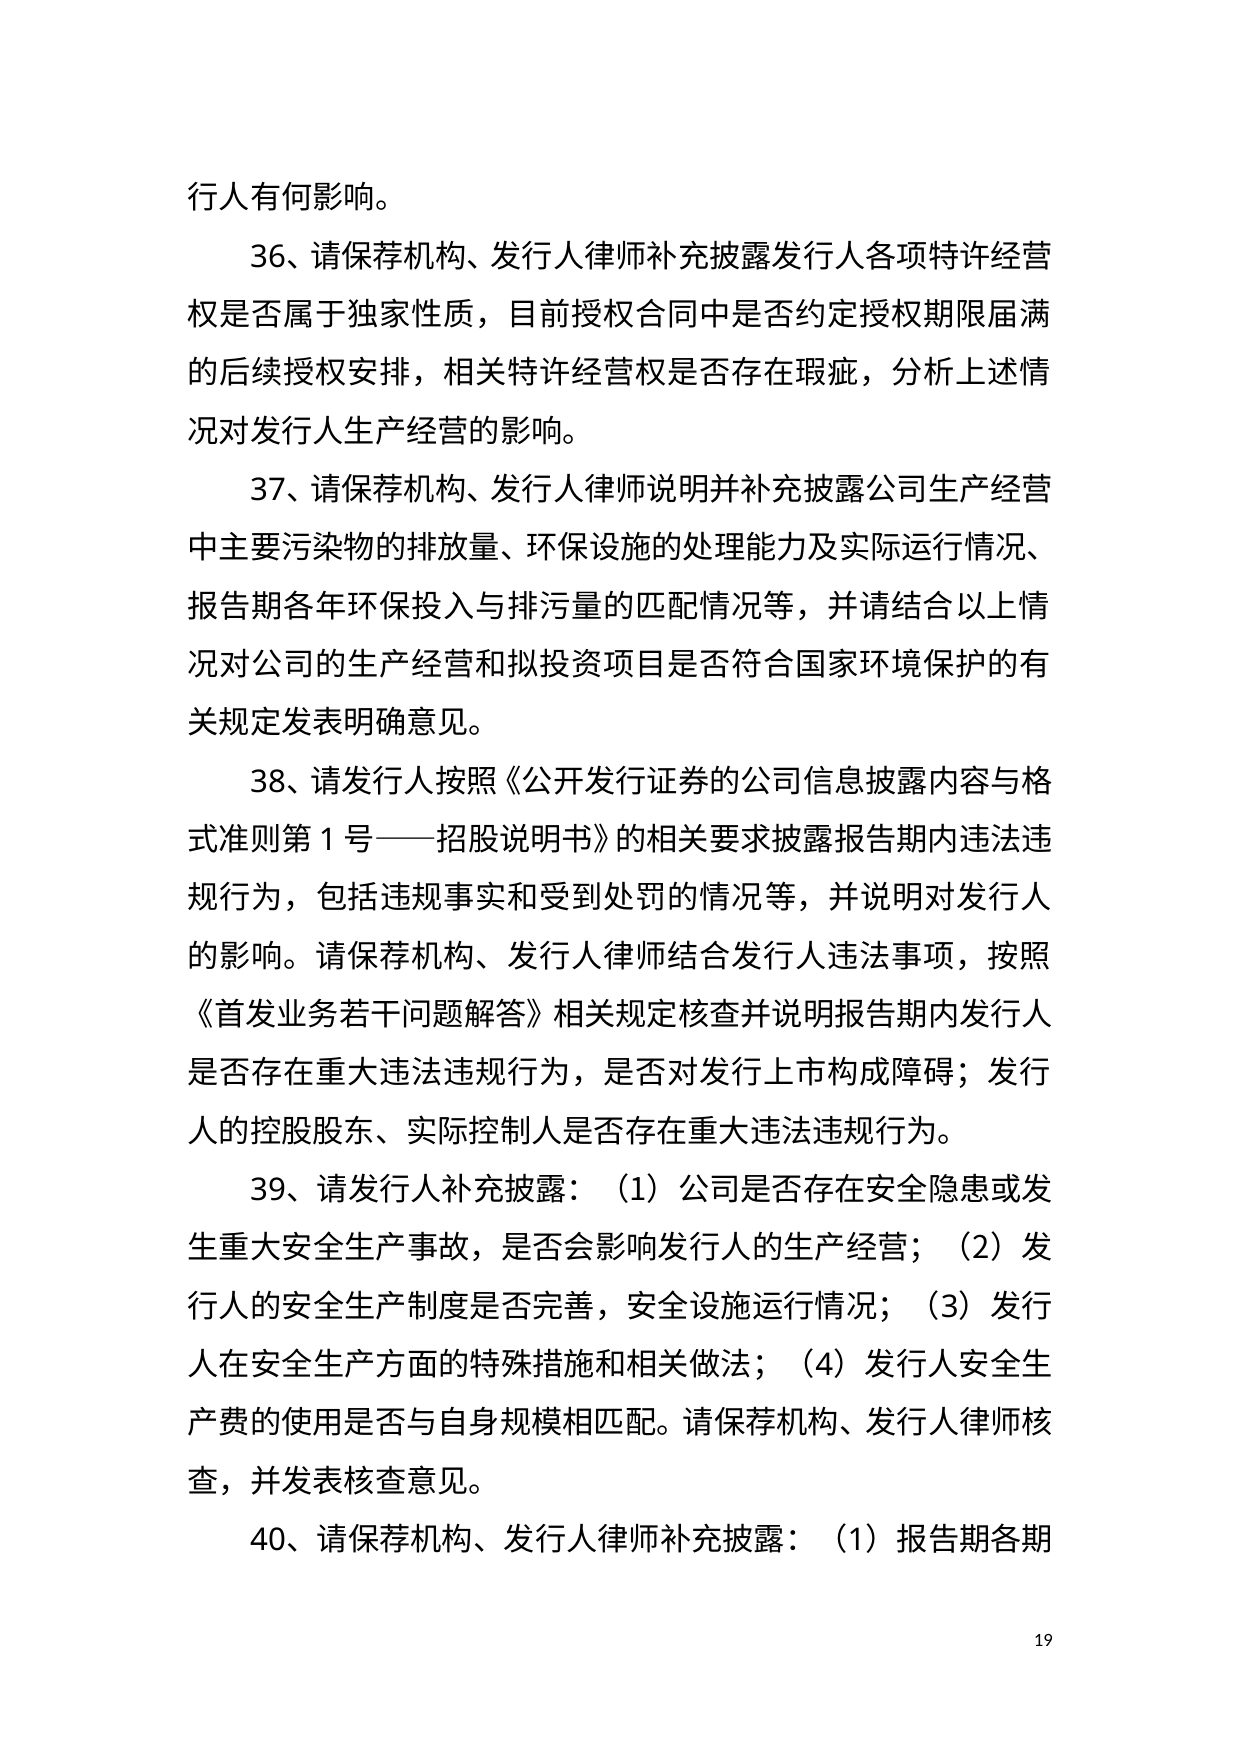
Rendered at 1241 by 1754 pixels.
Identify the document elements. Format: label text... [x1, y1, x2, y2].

list 37、请保荐机构、发行人律师说明并补充披露公司生产经营中主要污染物的排放量、环保设施的处理能力及实际运行情况、报告期各年环保投入与排污量的匹配情况等，并请结合以上情况对公司的生产经营和拟投资项目是否符合国家环境保护的有关规定发表明确意见。 [187, 1154, 1053, 1445]
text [187, 162, 1053, 337]
list 36、请保荐机构、发行人律师补充披露发行人各项特许经营权是否属于独家性质，目前授权合同中是否约定授权期限届满的后续授权安排，相关特许经营权是否存在瑕疵，分析上述情况对发行人生产经营的影响。 [187, 920, 1053, 1154]
text 35、请保荐机构、发行人律师明确说明并披露：（1）发行人及其下属公司是否已取得从事相关生产经营应获得的全部相应资质许可，是否符合危险化学品管理的相关规定。（2）对于资质许可存在瑕疵的，请补充披露对发行人生产经营的影响，是否符合相关行政管理的规定，分析政府部门出具的证明文件的效力，以及发行人是否可能面临行政处罚并发表明确意见。（3）该等资质、许可、认证是否存在被取消的风险，如取消对发行人有何影响。（4）相关资质有效期到期后申请的程序和条件，是否存在不能通过复审的风险，如不能通过复审，则对发行人有何影响。 [187, 337, 1053, 920]
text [187, 1445, 1053, 1562]
